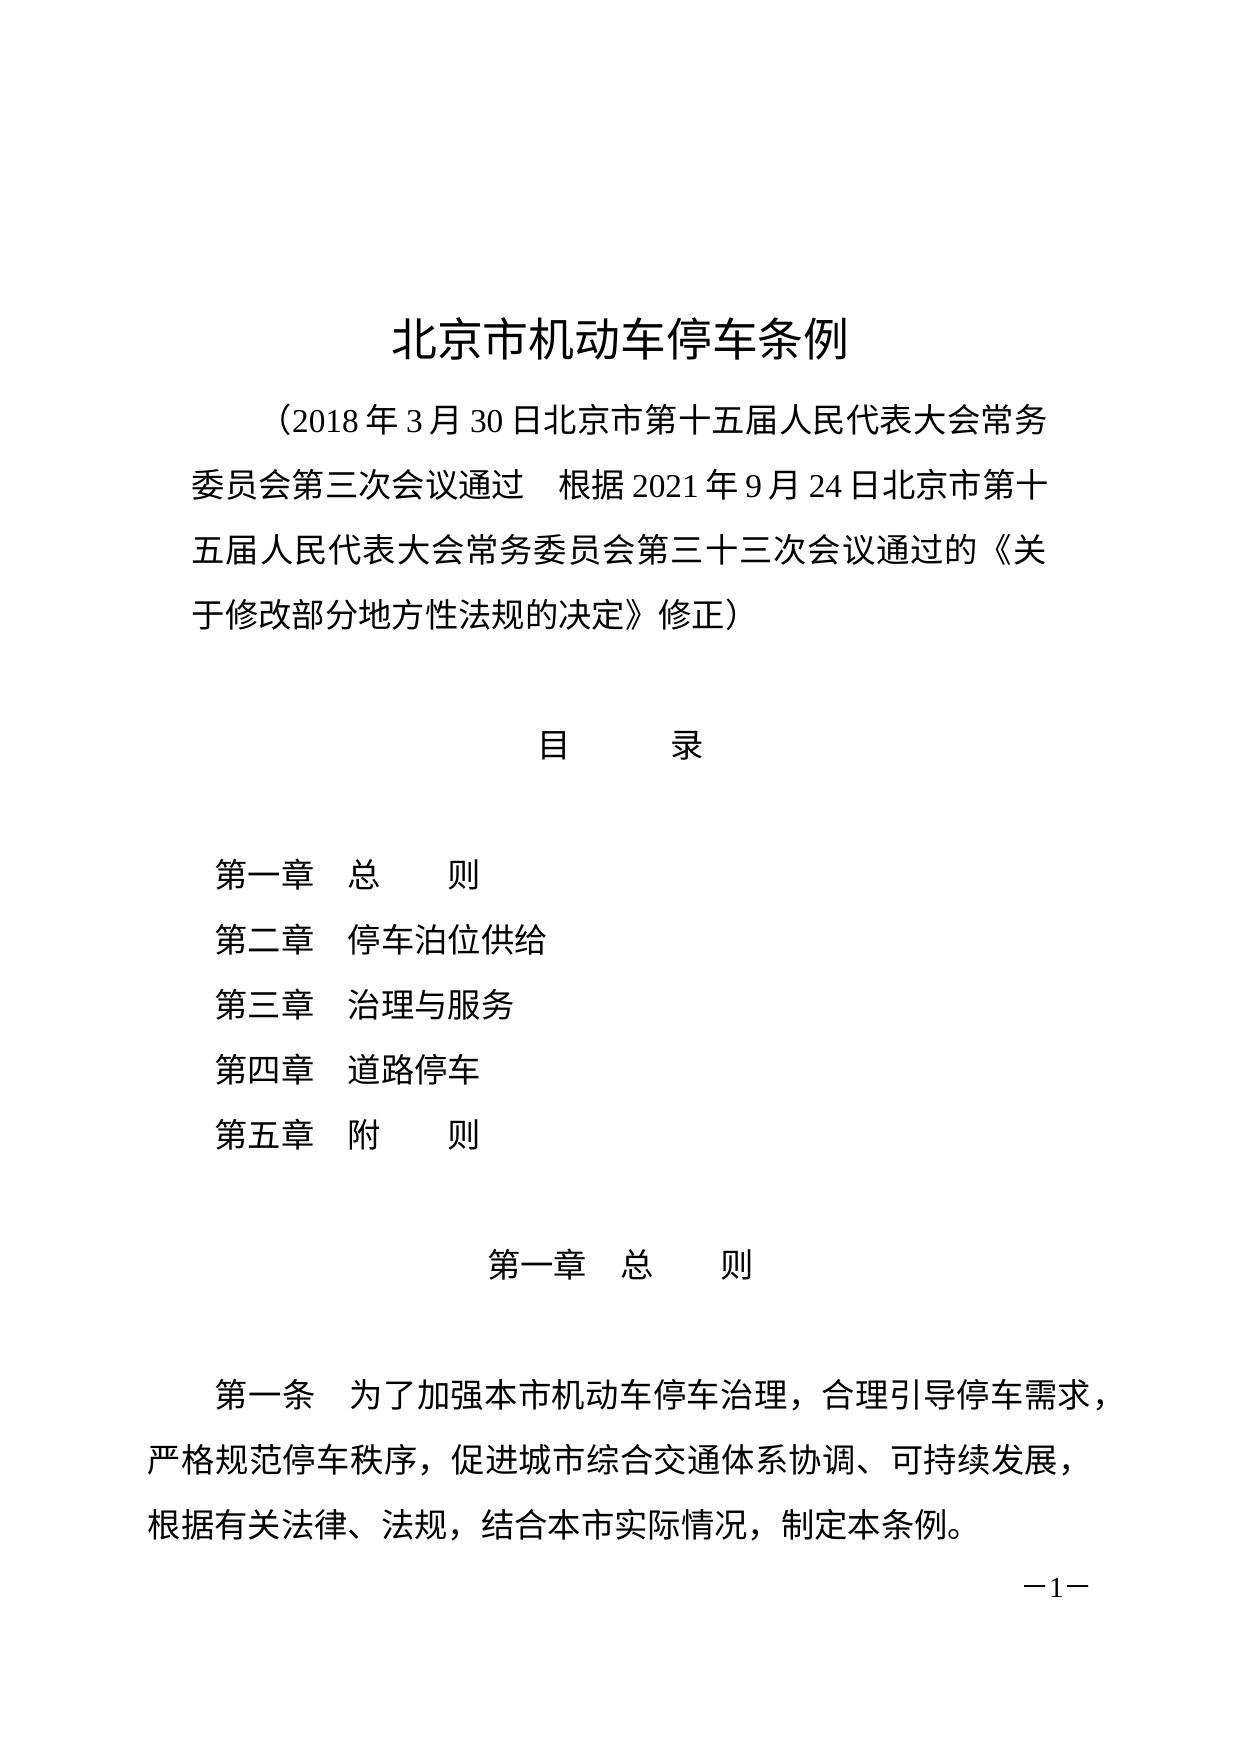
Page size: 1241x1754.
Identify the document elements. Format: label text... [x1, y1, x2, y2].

text 第五章 附 则 [148, 1100, 1092, 1165]
text 第一章 总 则 [148, 1230, 1092, 1295]
text 第三章 治理与服务 [148, 970, 1092, 1035]
text 第一条 为了加强本市机动车停车治理，合理引导停车需求，严格规范停车秩序，促进城市综合交通体系协调、可持续发展，根据有关法律、法规，结合本市实际情况，制定本条例。 [148, 1360, 1092, 1555]
text 第四章 道路停车 [148, 1035, 1092, 1100]
text 北京市机动车停车条例 [148, 287, 1092, 385]
text （2018年3月30日北京市第十五届人民代表大会常务委员会第三次会议通过 根据2021年9月24日北京市第十五届人民代表大会常务委员会第三十三次会议通过的《关于修改部分地方性法规的决定》修正） [191, 385, 1049, 645]
text 第一章 总 则 [148, 840, 1092, 905]
text 第二章 停车泊位供给 [148, 905, 1092, 970]
text 目 录 [148, 710, 1092, 775]
